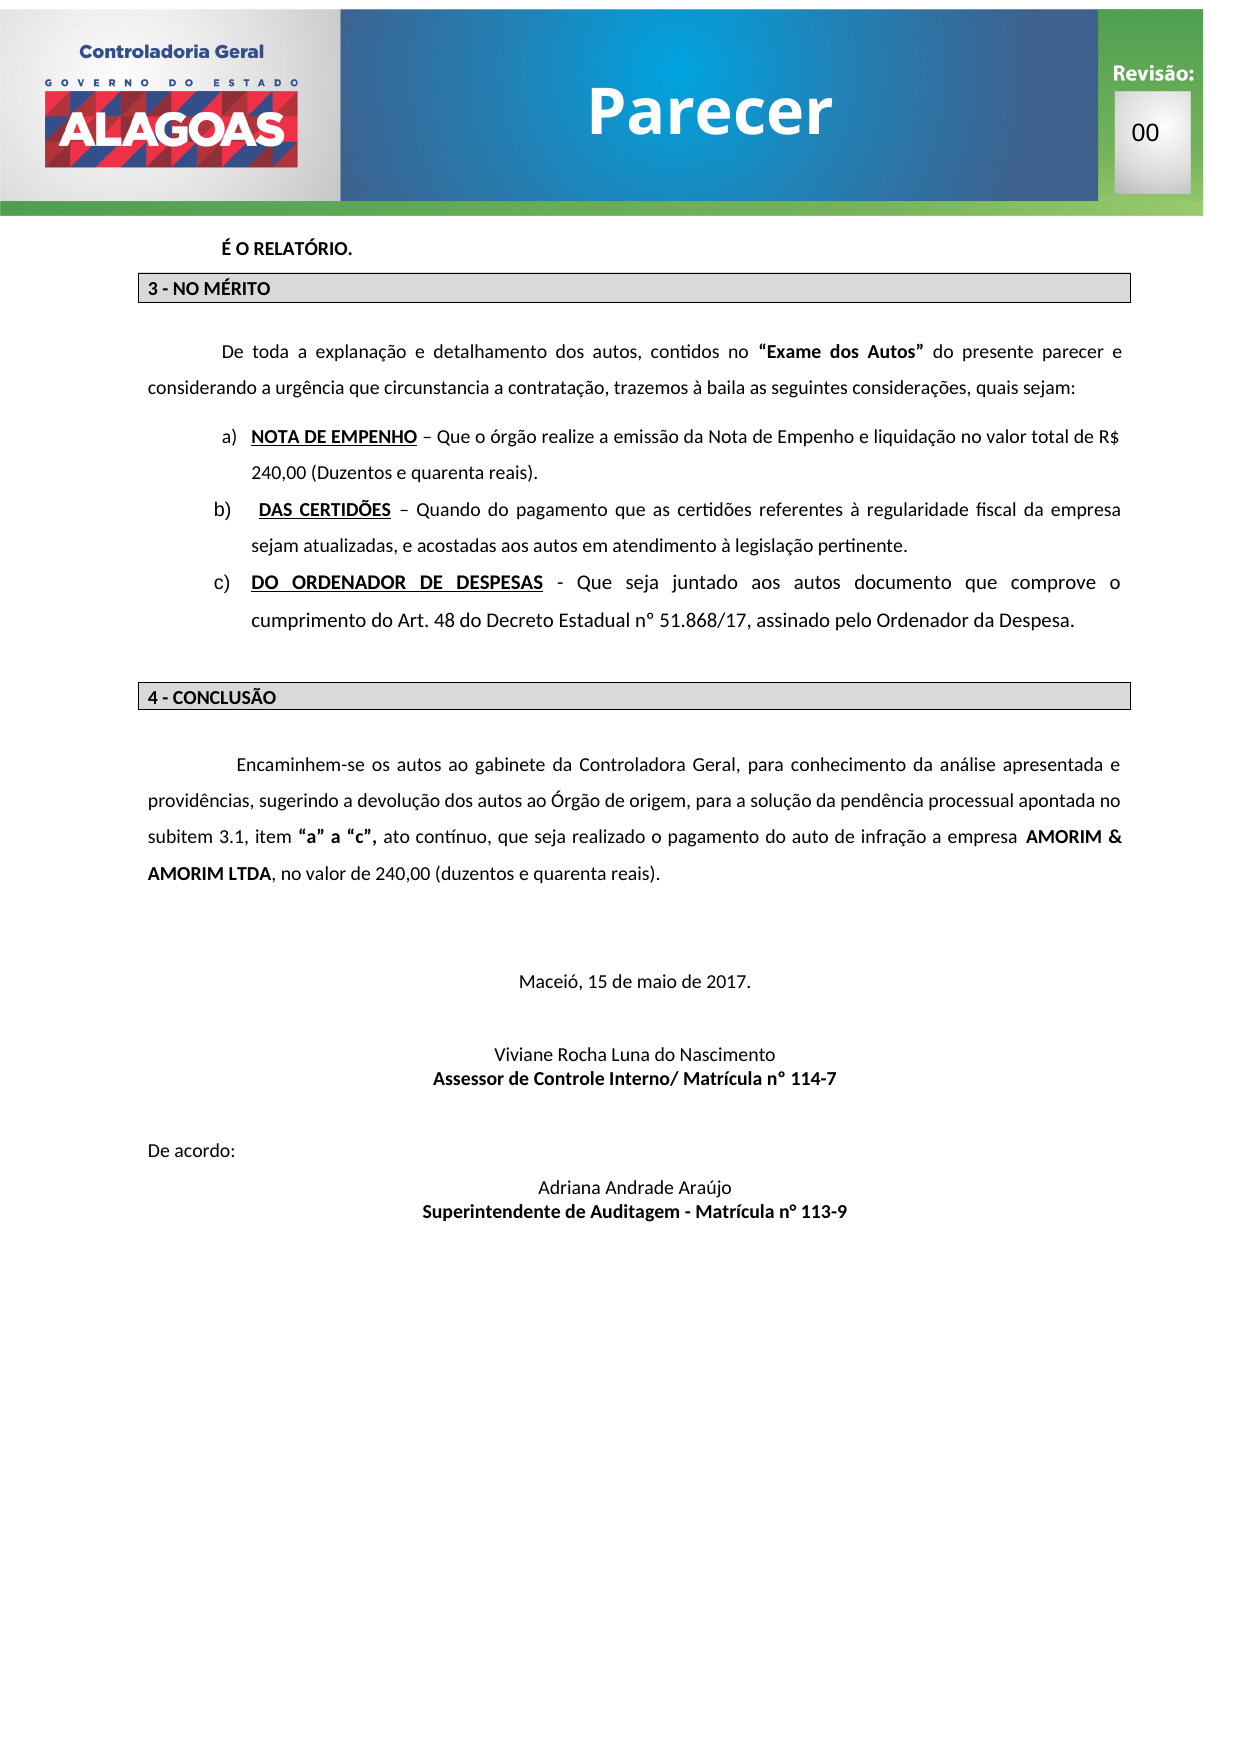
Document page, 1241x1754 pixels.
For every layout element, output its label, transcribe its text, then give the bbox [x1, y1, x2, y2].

list DO ORDENADOR DE DESPESAS - Que seja juntado aos autos documento que comprove o cumprimento do Art. 48 do Decreto Estadual nº 51.868/17, assinado pelo Ordenador da Despesa. [214, 569, 1122, 633]
text Superintendente de Auditagem - Matrícula n° 113-9 [148, 1199, 1122, 1223]
text Assessor de Controle Interno/ Matrícula nº 114-7 [148, 1066, 1122, 1090]
text Adriana Andrade Araújo [148, 1175, 1122, 1199]
text Encaminhem-se os autos ao gabinete da Controladora Geral, para conhecimento da análise apresentada e providências, sugerindo a devolução dos autos ao Órgão de origem, para a solução da pendência processual apontada no subitem 3.1, item “a” a “c”, ato contínuo, que seja realizado o pagamento do auto de infração a empresa AMORIM & AMORIM LTDA, no valor de 240,00 (duzentos e quarenta reais). [148, 752, 1122, 885]
list NOTA DE EMPENHO – Que o órgão realize a emissão da Nota de Empenho e liquidação no valor total de R$ 240,00 (Duzentos e quarenta reais). [222, 424, 1122, 484]
text 4 - CONCLUSÃO [139, 683, 1130, 709]
text É O RELATÓRIO. [148, 236, 1122, 260]
text De toda a explanação e detalhamento dos autos, contidos no “Exame dos Autos” do presente parecer e considerando a urgência que circunstancia a contratação, trazemos à baila as seguintes considerações, quais sejam: [148, 339, 1122, 399]
text Viviane Rocha Luna do Nascimento [148, 1042, 1122, 1066]
picture [0, 9, 1204, 216]
list DAS CERTIDÕES – Quando do pagamento que as certidões referentes à regularidade fiscal da empresa sejam atualizadas, e acostadas aos autos em atendimento à legislação pertinente. [214, 497, 1122, 557]
text De acordo: [148, 1139, 1122, 1163]
text 3 - NO MÉRITO [139, 274, 1130, 302]
text Maceió, 15 de maio de 2017. [148, 969, 1122, 994]
